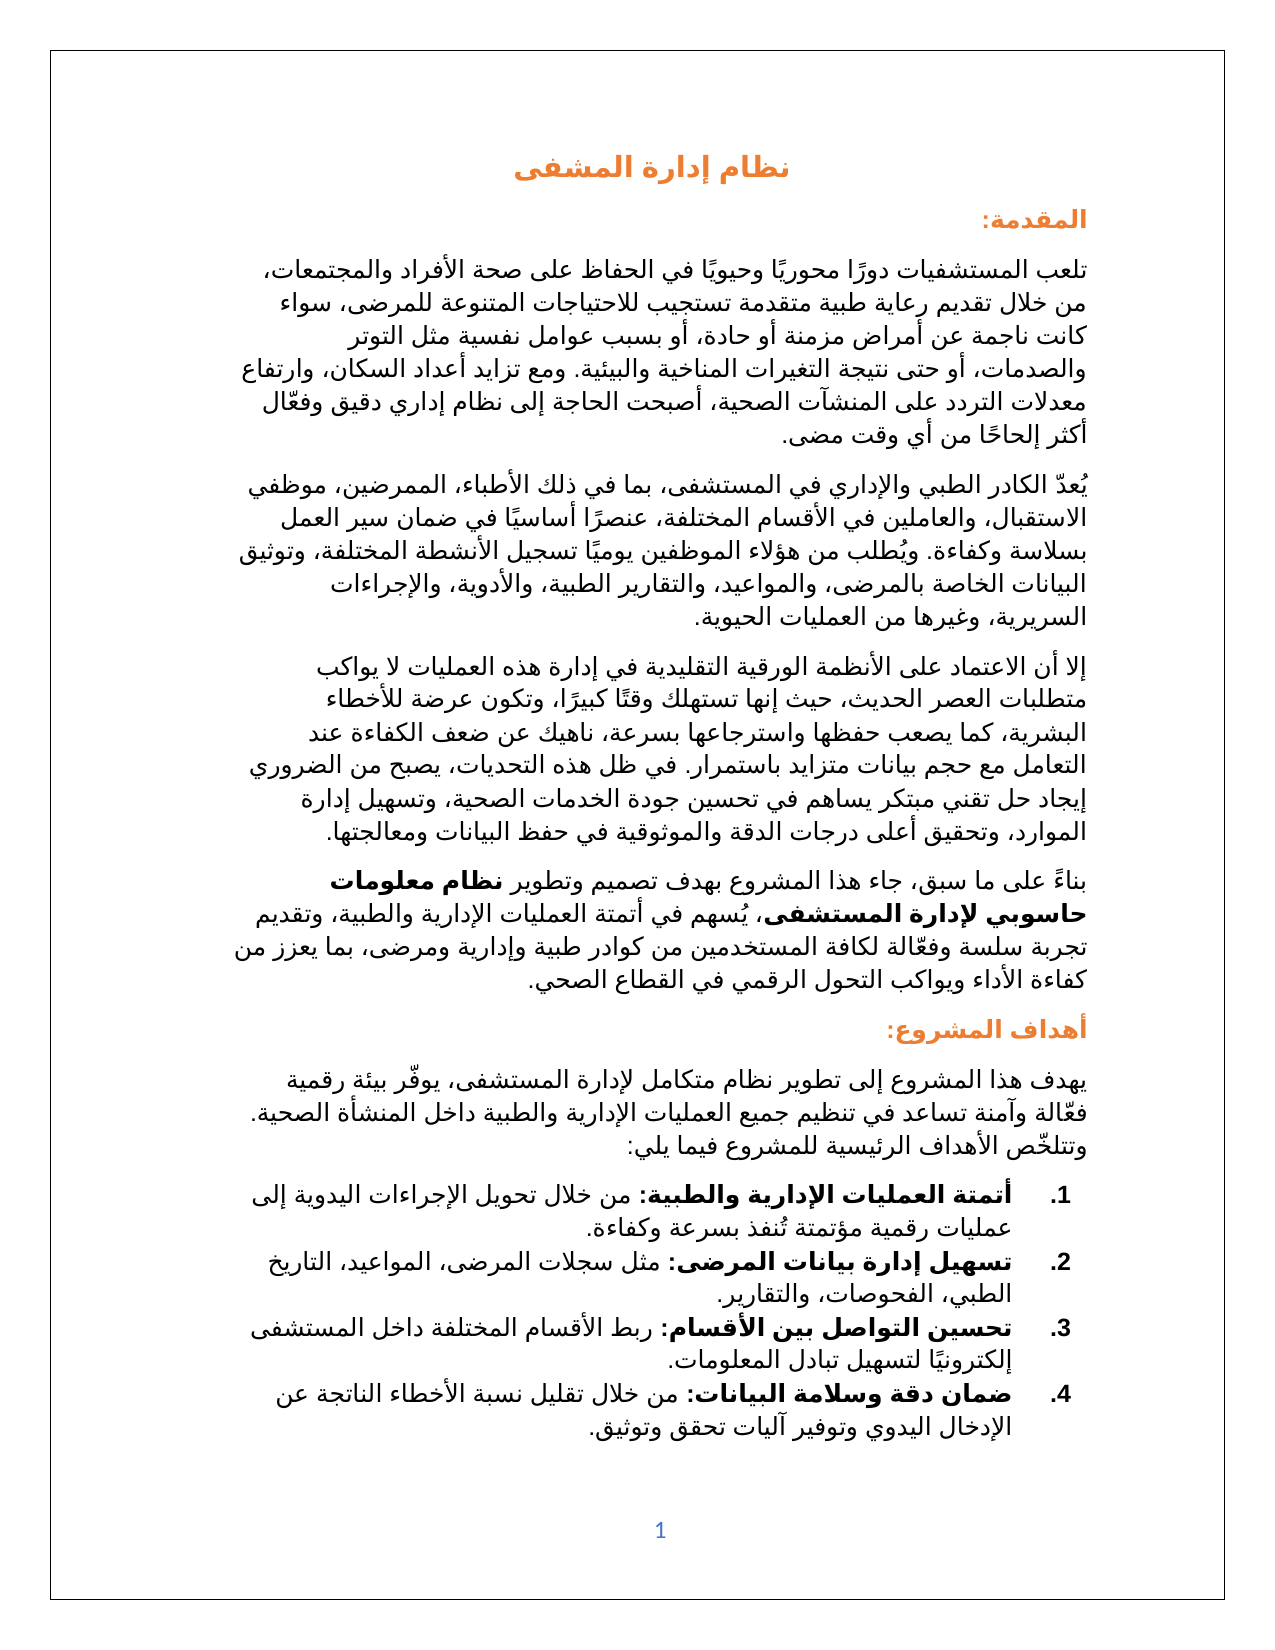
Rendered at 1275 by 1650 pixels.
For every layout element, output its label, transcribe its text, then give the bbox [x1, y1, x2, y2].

text يُعدّ الكادر الطبي والإداري في المستشفى، بما في ذلك الأطباء، الممرضين، موظفي الاستقبال، والعاملين في الأقسام المختلفة، عنصرًا أساسيًا في ضمان سير العمل بسلاسة وكفاءة. ويُطلب من هؤلاء الموظفين يوميًا تسجيل الأنشطة المختلفة، وتوثيق البيانات الخاصة بالمرضى، والمواعيد، والتقارير الطبية، والأدوية، والإجراءات السريرية، وغيرها من العمليات الحيوية. [232, 470, 1087, 631]
list ضمان دقة وسلامة البيانات: من خلال تقليل نسبة الأخطاء الناتجة عن الإدخال اليدوي وتوفير آليات تحقق وتوثيق. [232, 1378, 1050, 1440]
text إلا أن الاعتماد على الأنظمة الورقية التقليدية في إدارة هذه العمليات لا يواكب متطلبات العصر الحديث، حيث إنها تستهلك وقتًا كبيرًا، وتكون عرضة للأخطاء البشرية، كما يصعب حفظها واسترجاعها بسرعة، ناهيك عن ضعف الكفاءة عند التعامل مع حجم بيانات متزايد باستمرار. في ظل هذه التحديات، يصبح من الضروري إيجاد حل تقني مبتكر يساهم في تحسين جودة الخدمات الصحية، وتسهيل إدارة الموارد، وتحقيق أعلى درجات الدقة والموثوقية في حفظ البيانات ومعالجتها. [232, 651, 1087, 845]
list تسهيل إدارة بيانات المرضى: مثل سجلات المرضى، المواعيد، التاريخ الطبي، الفحوصات، والتقارير. [232, 1246, 1050, 1308]
text تلعب المستشفيات دورًا محوريًا وحيويًا في الحفاظ على صحة الأفراد والمجتمعات، من خلال تقديم رعاية طبية متقدمة تستجيب للاحتياجات المتنوعة للمرضى، سواء كانت ناجمة عن أمراض مزمنة أو حادة، أو بسبب عوامل نفسية مثل التوتر والصدمات، أو حتى نتيجة التغيرات المناخية والبيئية. ومع تزايد أعداد السكان، وارتفاع معدلات التردد على المنشآت الصحية، أصبحت الحاجة إلى نظام إداري دقيق وفعّال أكثر إلحاحًا من أي وقت مضى. [232, 255, 1087, 449]
list تحسين التواصل بين الأقسام: ربط الأقسام المختلفة داخل المستشفى إلكترونيًا لتسهيل تبادل المعلومات. [232, 1312, 1050, 1374]
list أتمتة العمليات الإدارية والطبية: من خلال تحويل الإجراءات اليدوية إلى عمليات رقمية مؤتمتة تُنفذ بسرعة وكفاءة. [232, 1180, 1050, 1242]
text المقدمة: [232, 205, 1087, 234]
text يهدف هذا المشروع إلى تطوير نظام متكامل لإدارة المستشفى، يوفّر بيئة رقمية فعّالة وآمنة تساعد في تنظيم جميع العمليات الإدارية والطبية داخل المنشأة الصحية. وتتلخّص الأهداف الرئيسية للمشروع فيما يلي: [232, 1065, 1087, 1159]
text نظام إدارة المشفى [232, 150, 1087, 183]
text بناءً على ما سبق، جاء هذا المشروع بهدف تصميم وتطوير نظام معلومات حاسوبي لإدارة المستشفى، يُسهم في أتمتة العمليات الإدارية والطبية، وتقديم تجربة سلسة وفعّالة لكافة المستخدمين من كوادر طبية وإدارية ومرضى، بما يعزز من كفاءة الأداء ويواكب التحول الرقمي في القطاع الصحي. [232, 866, 1087, 994]
text أهداف المشروع: [232, 1015, 1087, 1044]
